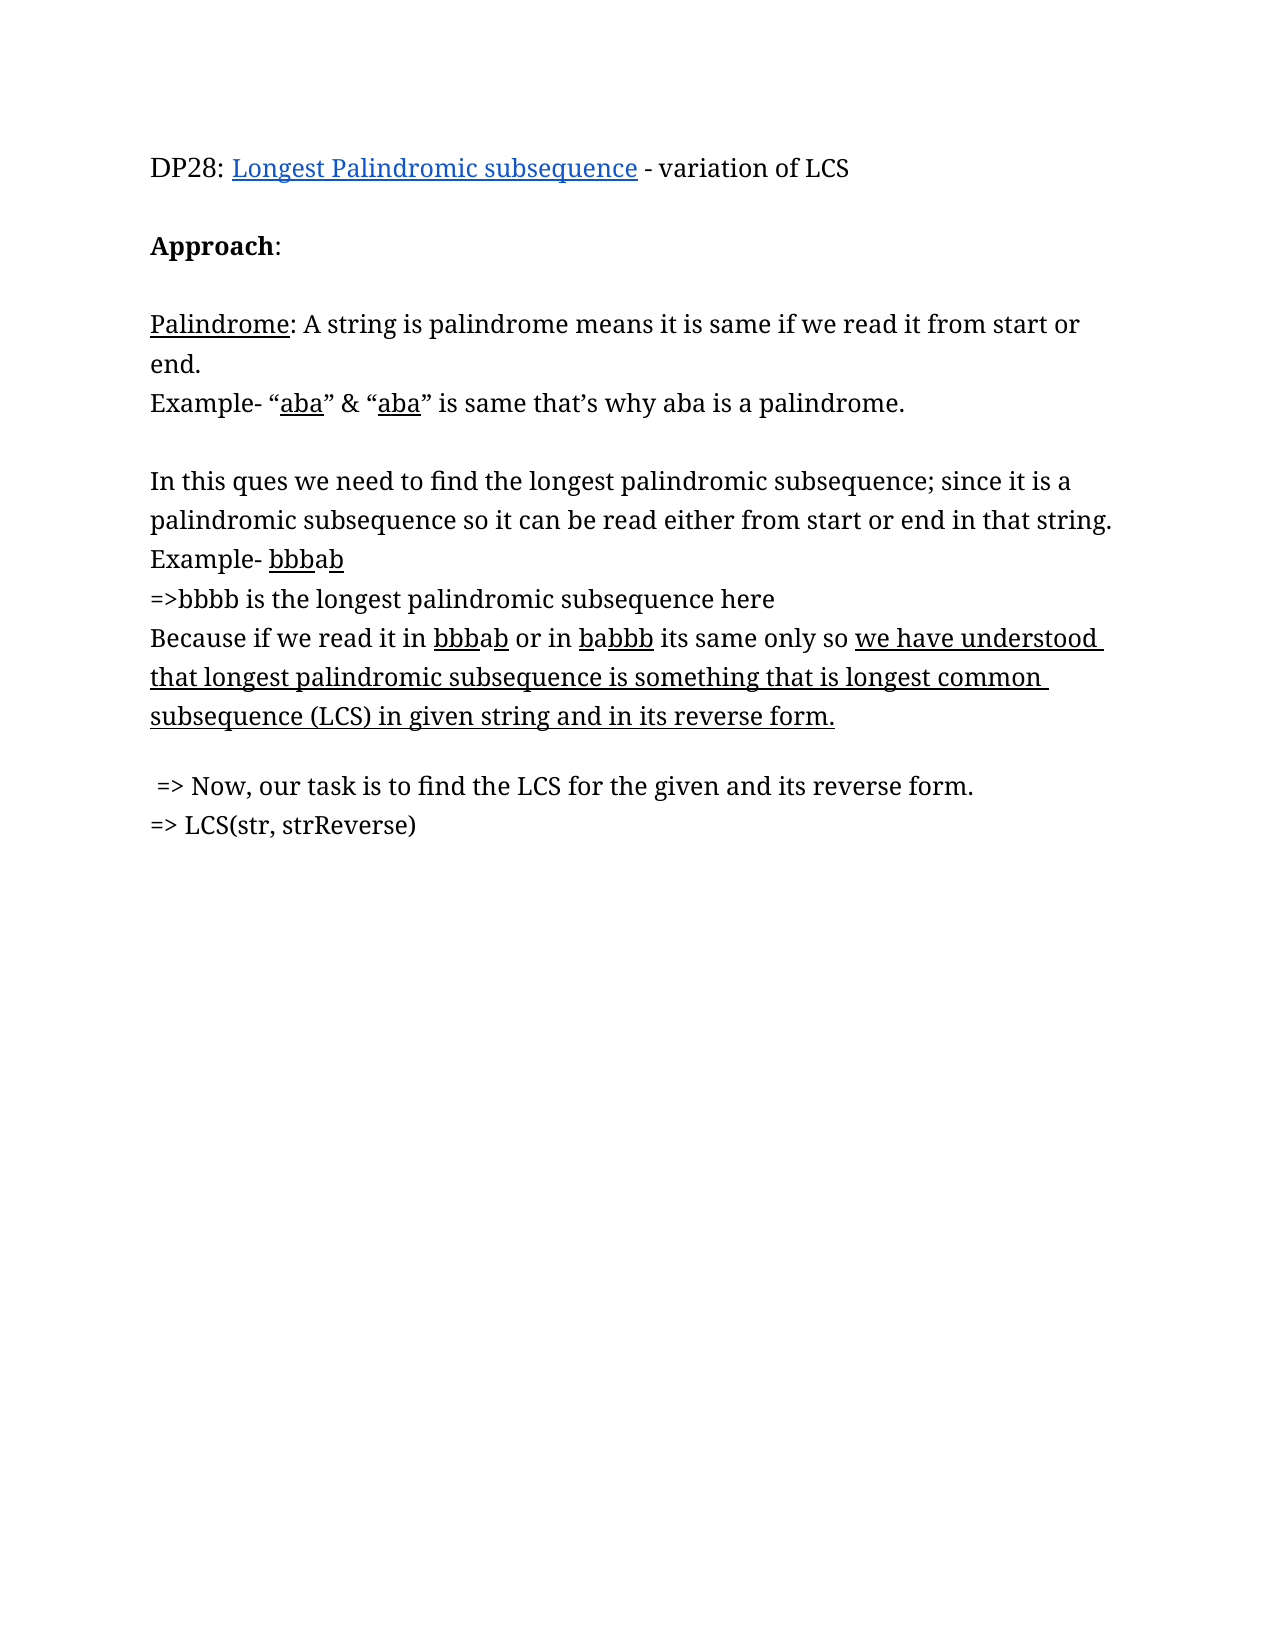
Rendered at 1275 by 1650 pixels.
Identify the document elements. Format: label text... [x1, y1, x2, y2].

text Approach: [150, 229, 1125, 263]
text Example- bbbab [150, 542, 1125, 576]
text Palindrome: A string is palindrome means it is same if we read it from start or end. [150, 307, 1125, 380]
text => LCS(str, strReverse) [150, 807, 1125, 841]
text In this ques we need to find the longest palindromic subsequence; since it is a palindromic subsequence so it can be read either from start or end in that string. [150, 464, 1125, 537]
text => Now, our task is to find the LCS for the given and its reverse form. [150, 768, 1125, 802]
text DP28: Longest Palindromic subsequence - variation of LCS [150, 150, 1125, 184]
text Because if we read it in bbbab or in babbb its same only so we have understood that longest palindromic subsequence is something that is longest common subsequence (LCS) in given string and in its reverse form. [150, 621, 1125, 733]
text Example- “aba” & “aba” is same that’s why aba is a palindrome. [150, 386, 1125, 419]
text =>bbbb is the longest palindromic subsequence here [150, 581, 1125, 615]
